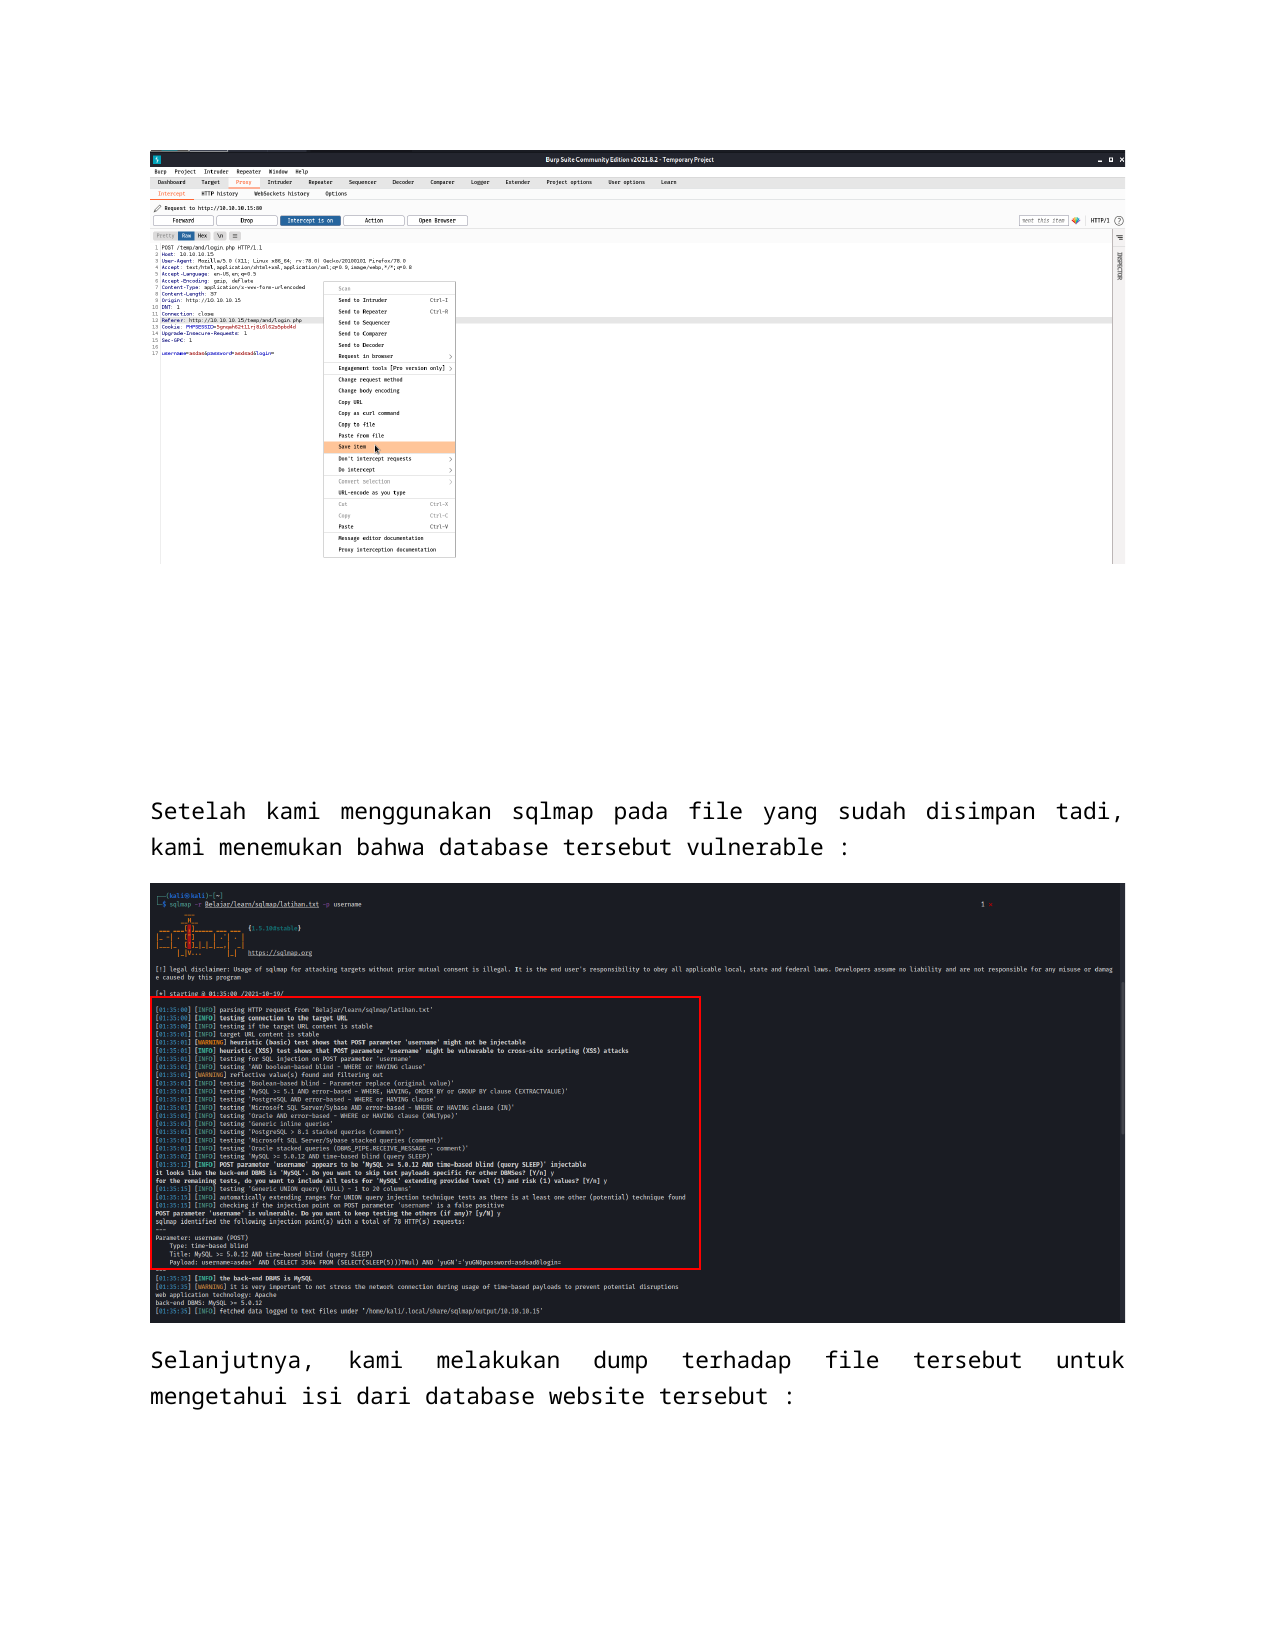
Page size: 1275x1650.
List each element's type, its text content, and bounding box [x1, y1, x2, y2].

text Setelah kami menggunakan sqlmap pada file yang sudah disimpan tadi, kami menemukan bahwa database tersebut vulnerable : [150, 795, 1125, 862]
picture [150, 150, 1125, 564]
picture [152, 998, 699, 1268]
picture [150, 883, 1125, 1323]
text Selanjutnya, kami melakukan dump terhadap file tersebut untuk mengetahui isi dari database website tersebut : [150, 1344, 1125, 1411]
